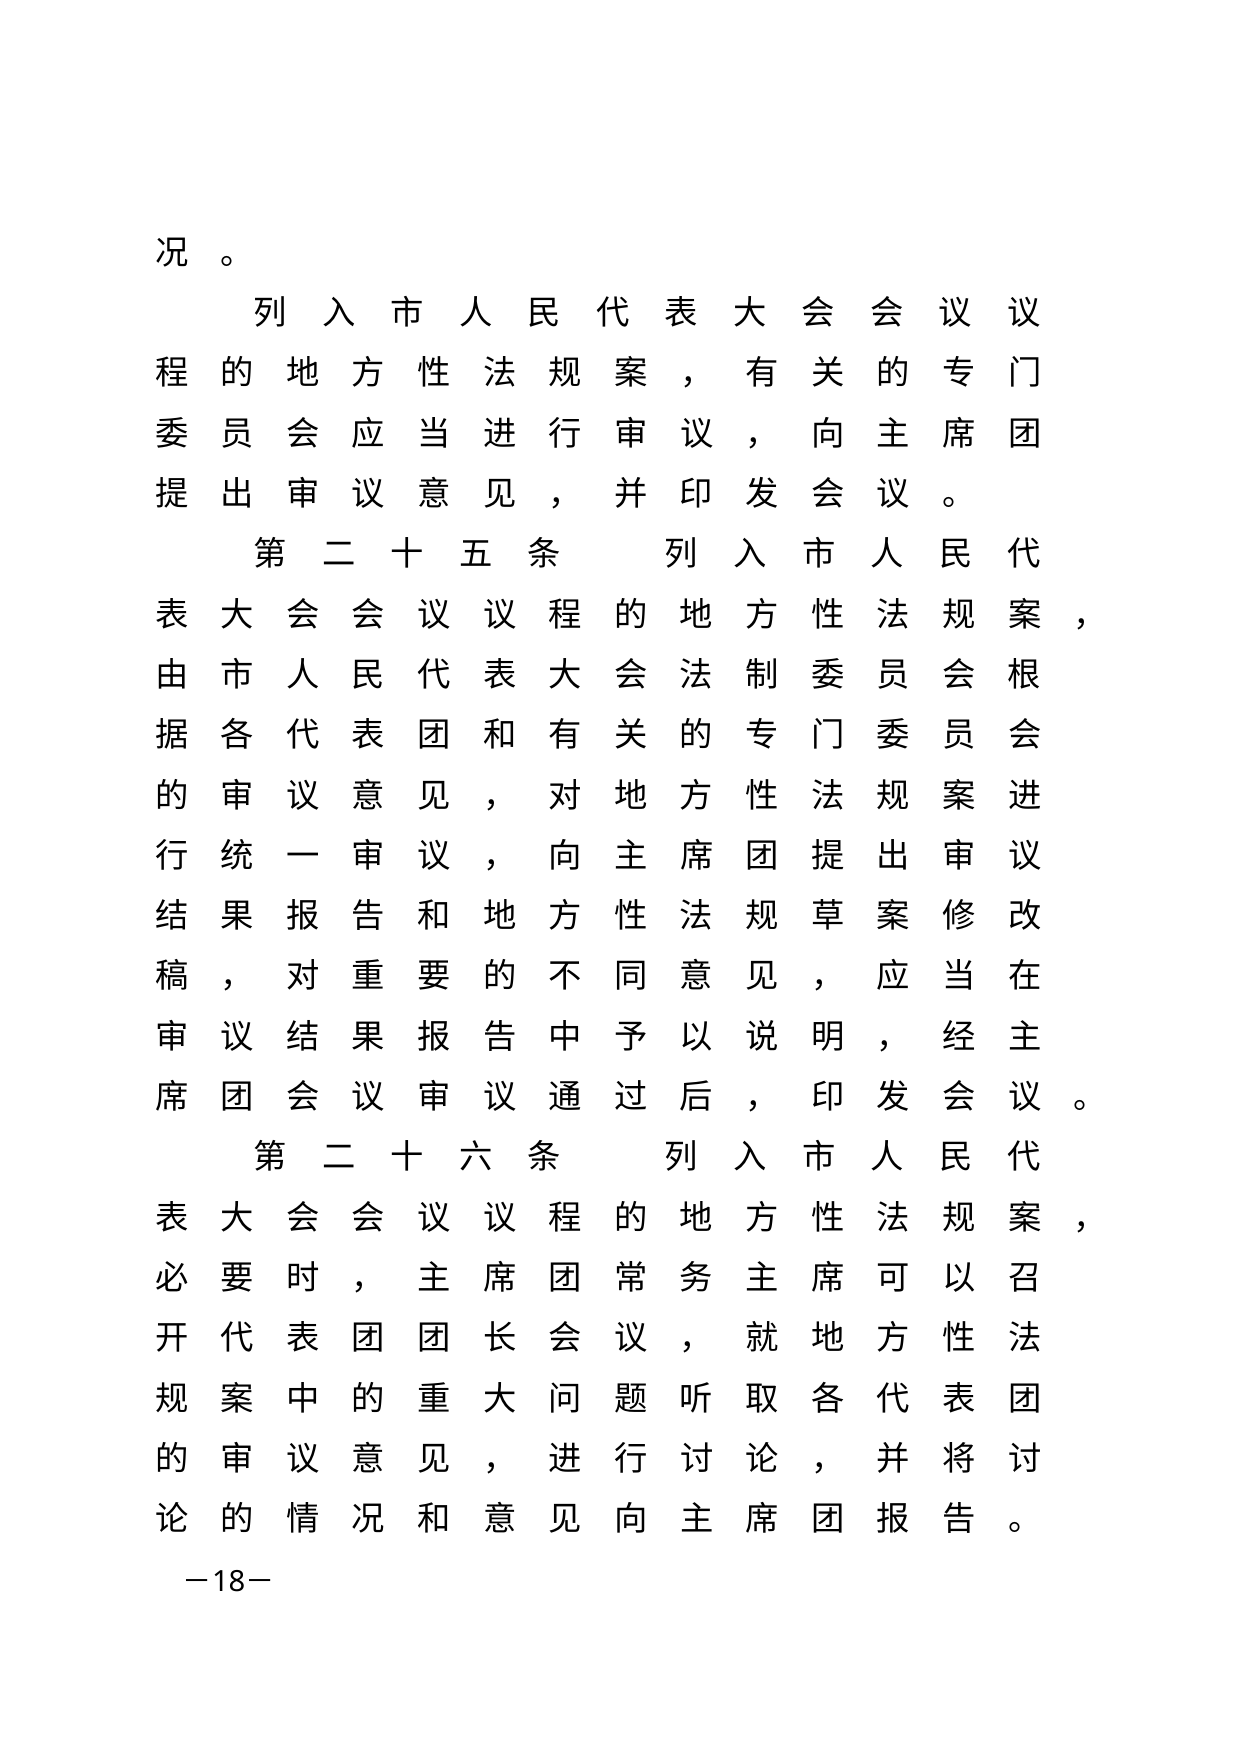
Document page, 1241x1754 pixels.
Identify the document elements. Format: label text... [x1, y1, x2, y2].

text 第二十六条 列入市人民代表大会会议议程的地方性法规案，必要时，主席团常务主席可以召开代表团团长会议，就地方性法规案中的重大问题听取各代表团的审议意见，进行讨论，并将讨论的情况和意见向主席团报告。 [155, 1124, 1073, 1546]
text 各代表团审议地方性法规案时，提案人应当派人听取意见，回答询问；有关机关、组织根据代表团的要求，应当派人介绍情况。 [155, 219, 1073, 280]
text 第二十五条 列入市人民代表大会会议议程的地方性法规案，由市人民代表大会法制委员会根据各代表团和有关的专门委员会的审议意见，对地方性法规案进行统一审议，向主席团提出审议结果报告和地方性法规草案修改稿，对重要的不同意见，应当在审议结果报告中予以说明，经主席团会议审议通过后，印发会议。 [155, 521, 1073, 1124]
text 列入市人民代表大会会议议程的地方性法规案，有关的专门委员会应当进行审议，向主席团提出审议意见，并印发会议。 [155, 280, 1073, 521]
